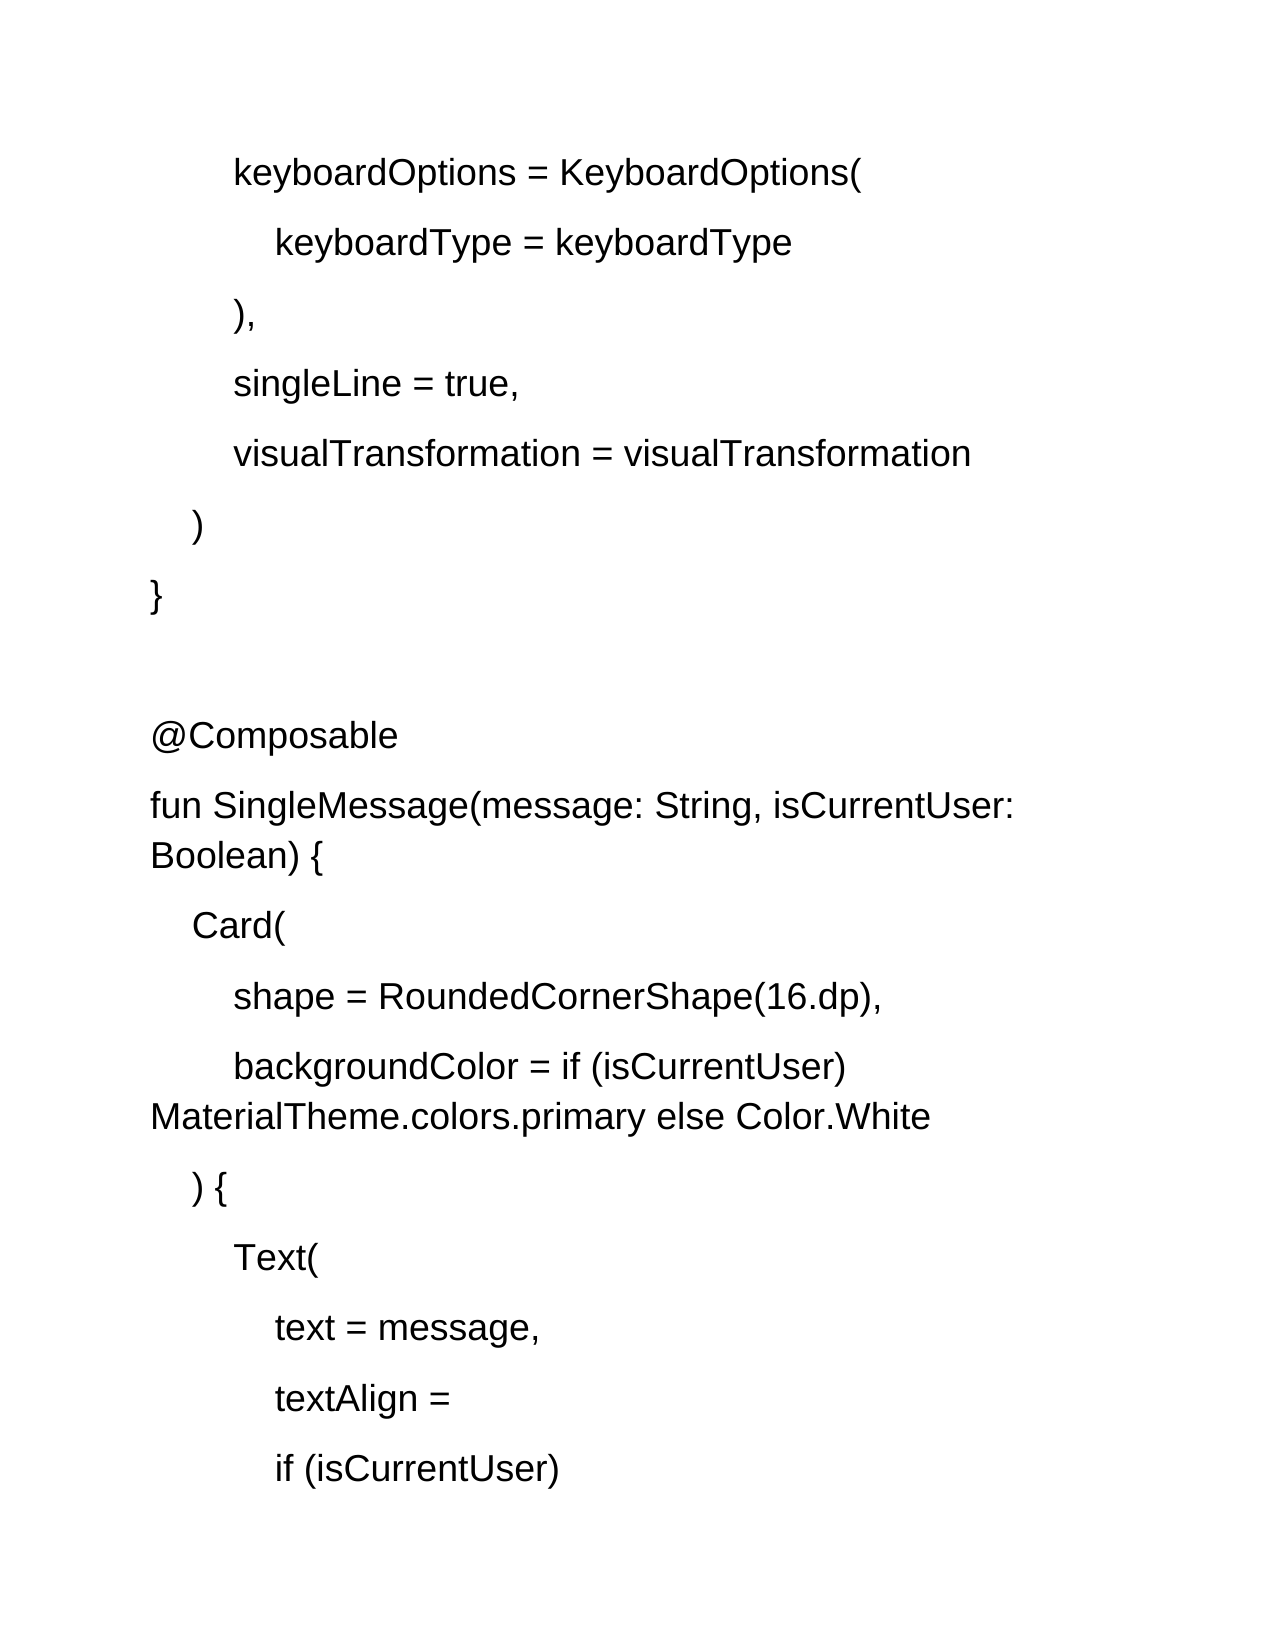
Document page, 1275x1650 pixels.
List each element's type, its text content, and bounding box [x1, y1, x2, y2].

text Card( [150, 904, 1125, 947]
text Text( [150, 1235, 1125, 1278]
text keyboardOptions = KeyboardOptions( [150, 150, 1125, 193]
text shape = RoundedCornerShape(16.dp), [150, 974, 1125, 1017]
text } [150, 572, 1125, 616]
text keyboardType = keyboardType [150, 220, 1125, 263]
text fun SingleMessage(message: String, isCurrentUser: Boolean) { [150, 784, 1125, 876]
text ) { [150, 1164, 1125, 1208]
text backgroundColor = if (isCurrentUser) MaterialTheme.colors.primary else Color.White [150, 1044, 1125, 1137]
text ) [150, 502, 1125, 545]
text @Composable [150, 713, 1125, 756]
text visualTransformation = visualTransformation [150, 432, 1125, 475]
text singleLine = true, [150, 361, 1125, 404]
text textAlign = [150, 1376, 1125, 1419]
text ), [150, 291, 1125, 334]
text text = message, [150, 1305, 1125, 1348]
text if (isCurrentUser) [150, 1446, 1125, 1489]
